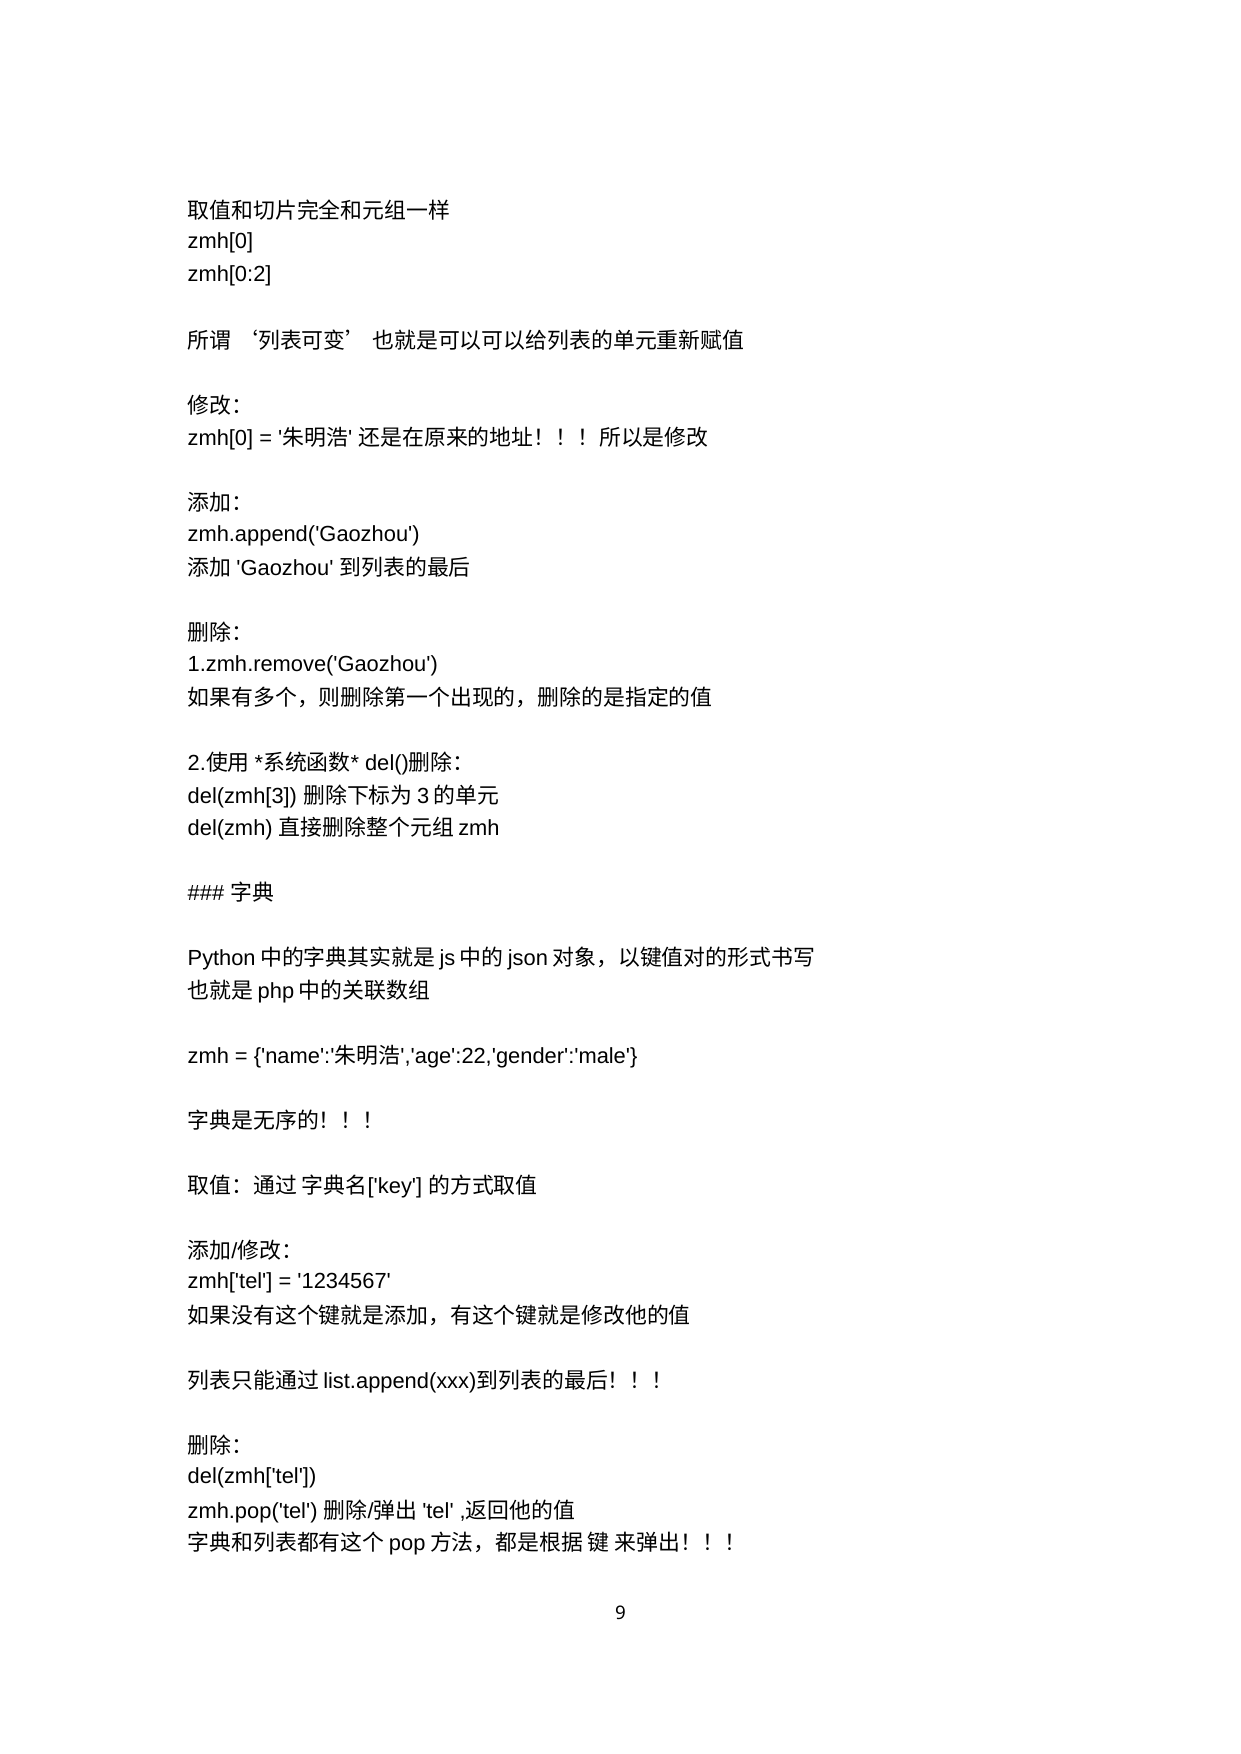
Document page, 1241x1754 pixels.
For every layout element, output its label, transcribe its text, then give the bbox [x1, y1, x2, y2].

text 添加： [187, 485, 1053, 517]
text 如果没有这个键就是添加，有这个键就是修改他的值 [187, 1297, 1053, 1330]
text zmh[0:2] [187, 257, 1053, 290]
text 修改： [187, 387, 1053, 420]
text Python中的字典其实就是js中的json对象，以键值对的形式书写 [187, 940, 1053, 972]
text 如果有多个，则删除第一个出现的，删除的是指定的值 [187, 680, 1053, 712]
text zmh[0] [187, 225, 1053, 257]
text 1.zmh.remove('Gaozhou') [187, 647, 1053, 680]
text 列表只能通过list.append(xxx)到列表的最后！！！ [187, 1362, 1053, 1395]
text 删除： [187, 615, 1053, 647]
text zmh.append('Gaozhou') [187, 517, 1053, 550]
text 取值：通过 字典名['key'] 的方式取值 [187, 1167, 1053, 1200]
text zmh['tel'] = '1234567' [187, 1265, 1053, 1297]
text 字典是无序的！！！ [187, 1102, 1053, 1135]
text del(zmh[3]) 删除下标为3的单元 [187, 777, 1053, 810]
text 字典和列表都有这个pop方法，都是根据 键 来弹出！！！ [187, 1525, 1053, 1557]
text 取值和切片完全和元组一样 [187, 192, 1053, 225]
text 也就是php中的关联数组 [187, 972, 1053, 1005]
text del(zmh) 直接删除整个元组zmh [187, 810, 1053, 842]
text zmh[0] = '朱明浩' 还是在原来的地址！！！所以是修改 [187, 420, 1053, 452]
text zmh = {'name':'朱明浩','age':22,'gender':'male'} [187, 1037, 1053, 1070]
text 添加 'Gaozhou' 到列表的最后 [187, 550, 1053, 582]
text 2.使用 *系统函数* del()删除： [187, 745, 1053, 777]
text ### 字典 [187, 875, 1053, 907]
text 添加/修改： [187, 1232, 1053, 1265]
text 删除： [187, 1427, 1053, 1460]
text zmh.pop('tel') 删除/弹出 'tel' ,返回他的值 [187, 1492, 1053, 1525]
text 所谓 ‘列表可变’ 也就是可以可以给列表的单元重新赋值 [187, 322, 1053, 355]
text del(zmh['tel']) [187, 1460, 1053, 1492]
